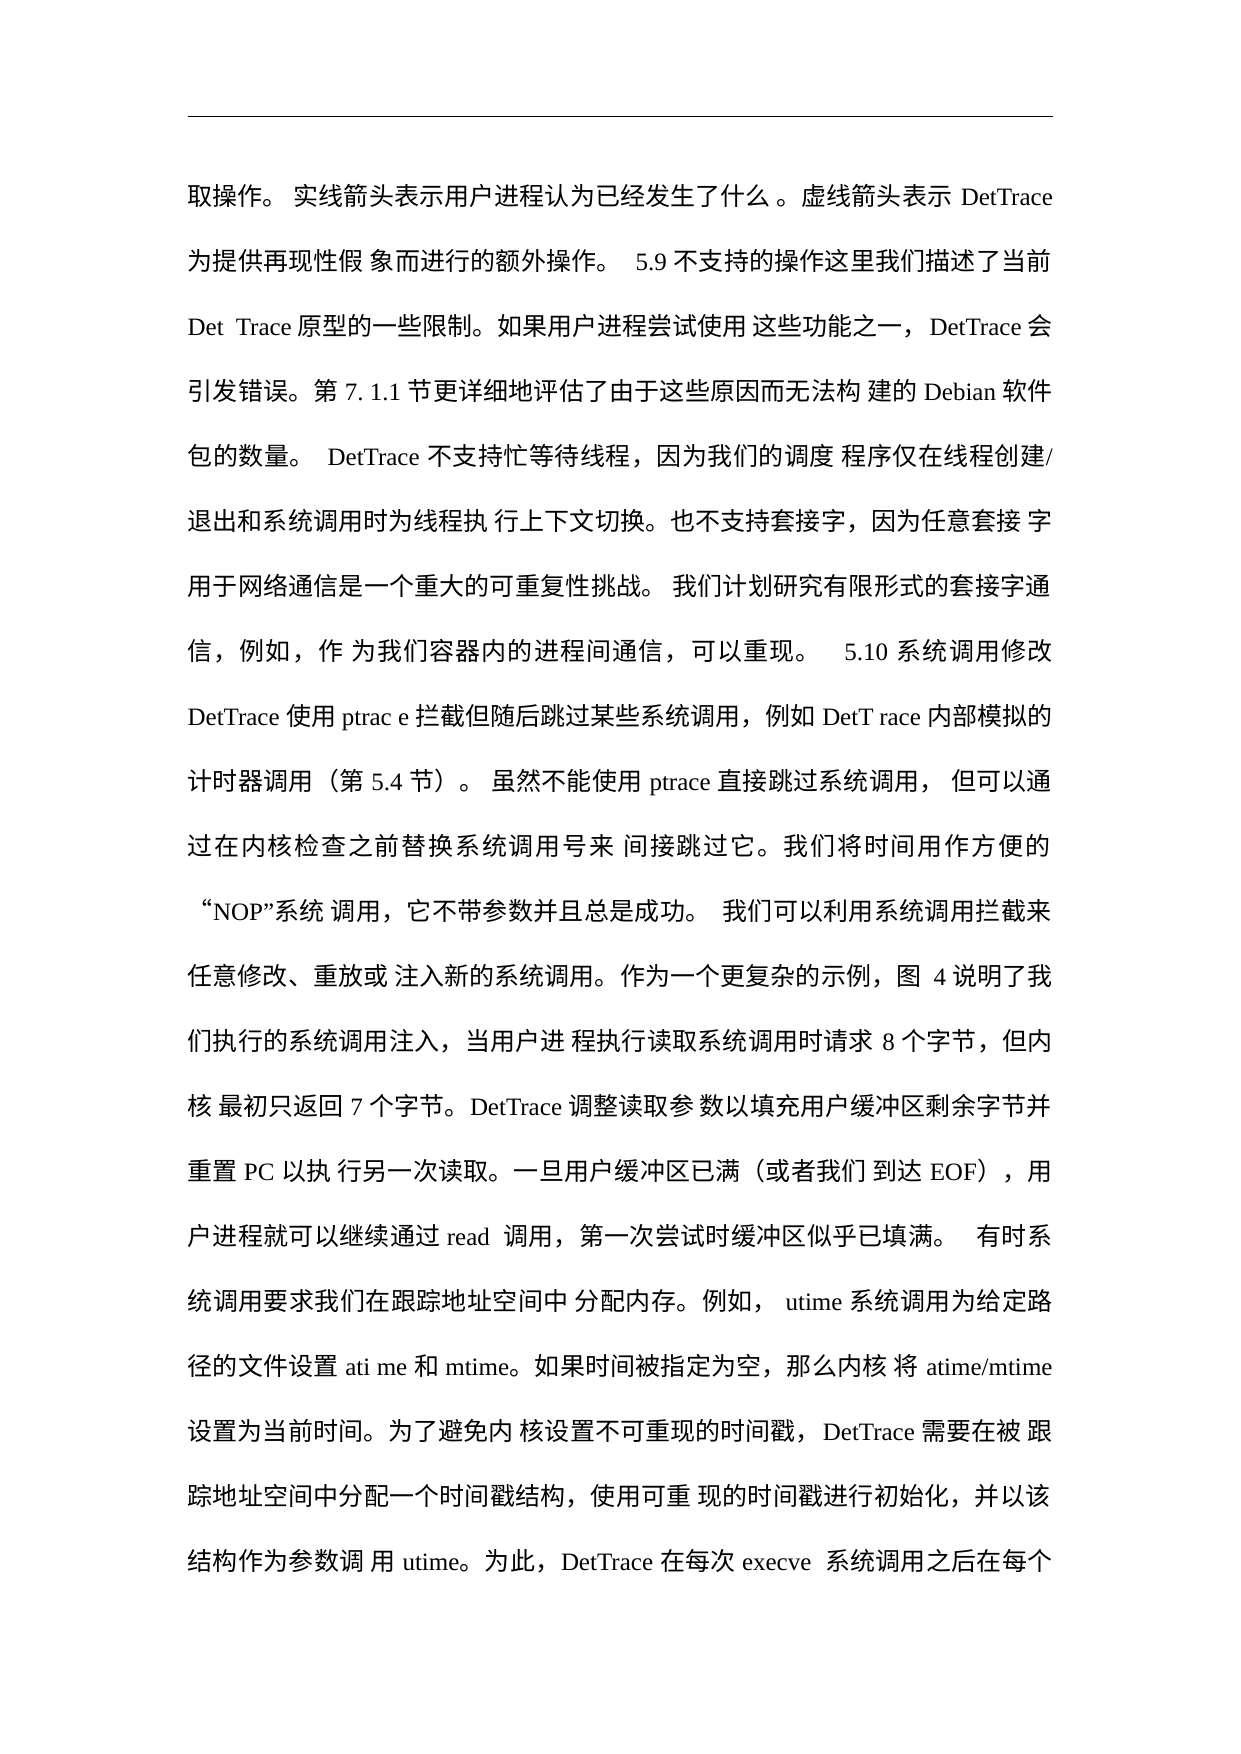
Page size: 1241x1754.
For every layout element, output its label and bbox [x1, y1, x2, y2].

text [187, 162, 1053, 1592]
